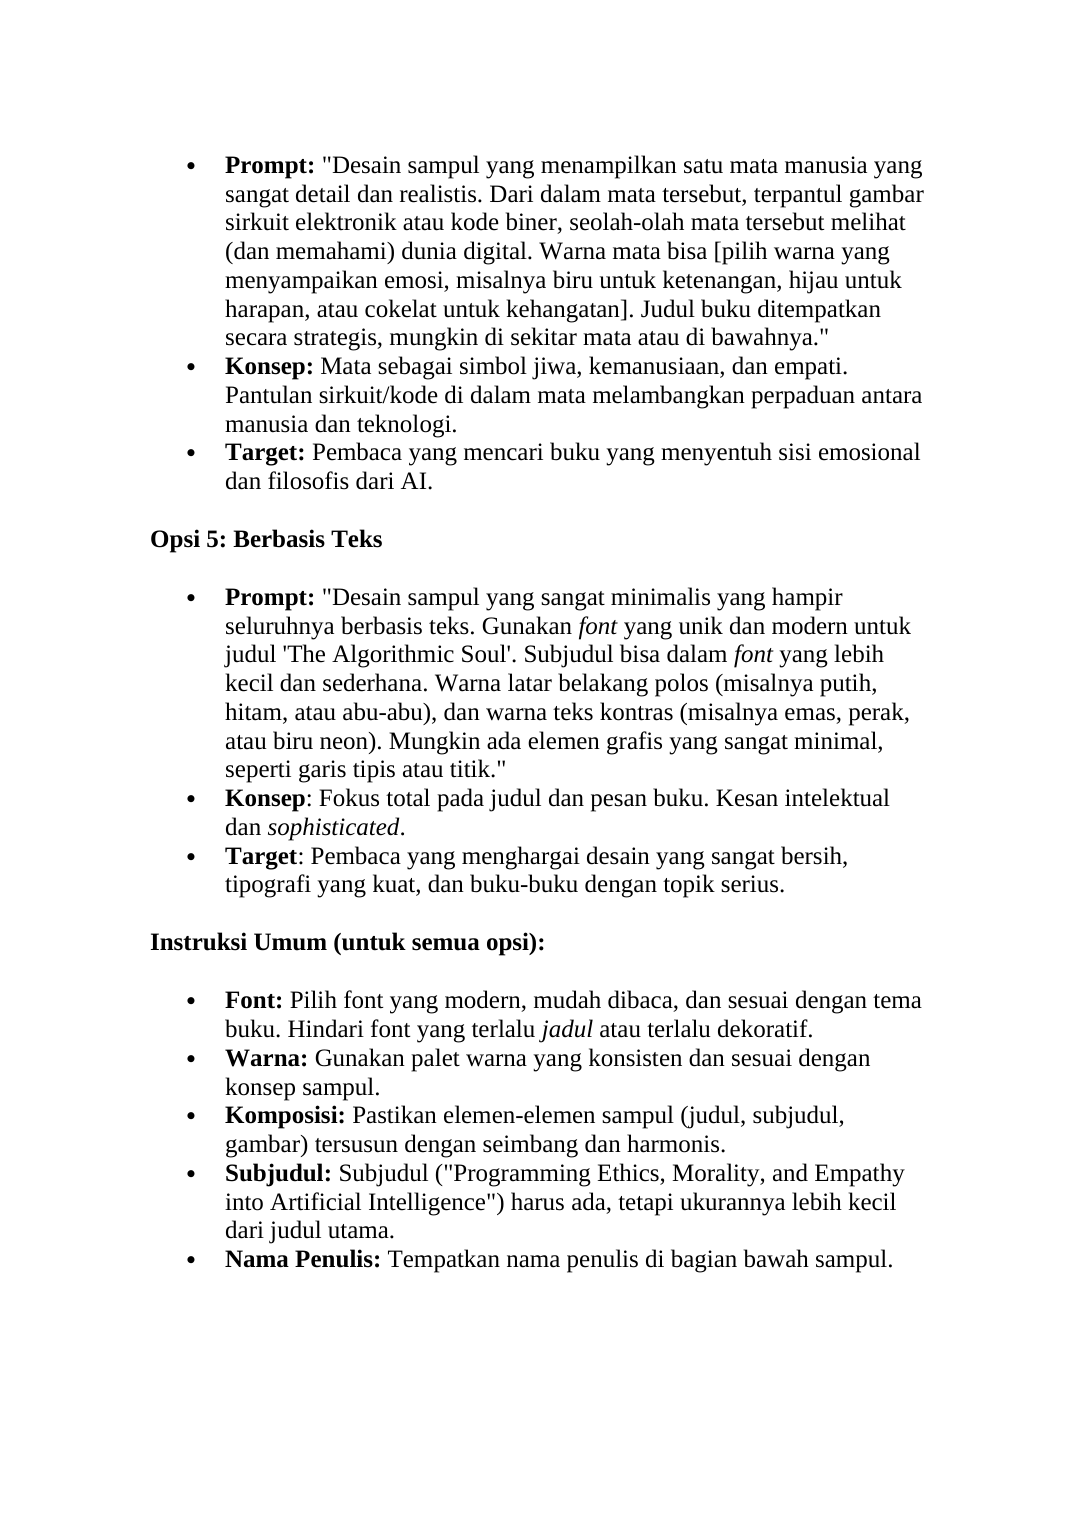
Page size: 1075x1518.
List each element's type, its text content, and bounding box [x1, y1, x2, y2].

list Font: Pilih font yang modern, mudah dibaca, dan sesuai dengan tema buku. Hindari font yang terlalu jadul atau terlalu dekoratif. [187, 985, 925, 1043]
list Konsep: Fokus total pada judul dan pesan buku. Kesan intelektual dan sophisticated. [187, 783, 925, 841]
text Instruksi Umum (untuk semua opsi): [150, 927, 925, 956]
list Prompt: "Desain sampul yang sangat minimalis yang hampir seluruhnya berbasis teks. Gunakan font yang unik dan modern untuk judul 'The Algorithmic Soul'. Subjudul bisa dalam font yang lebih kecil dan sederhana. Warna latar belakang polos (misalnya putih, hitam, atau abu-abu), dan warna teks kontras (misalnya emas, perak, atau biru neon). Mungkin ada elemen grafis yang sangat minimal, seperti garis tipis atau titik." [187, 582, 925, 783]
list Target: Pembaca yang menghargai desain yang sangat bersih, tipografi yang kuat, dan buku-buku dengan topik serius. [187, 841, 925, 898]
list Komposisi: Pastikan elemen-elemen sampul (judul, subjudul, gambar) tersusun dengan seimbang dan harmonis. [187, 1100, 925, 1158]
text Opsi 5: Berbasis Teks [150, 524, 925, 553]
list Subjudul: Subjudul ("Programming Ethics, Morality, and Empathy into Artificial Intelligence") harus ada, tetapi ukurannya lebih kecil dari judul utama. [187, 1158, 925, 1244]
list Prompt: "Desain sampul yang menampilkan satu mata manusia yang sangat detail dan realistis. Dari dalam mata tersebut, terpantul gambar sirkuit elektronik atau kode biner, seolah-olah mata tersebut melihat (dan memahami) dunia digital. Warna mata bisa [pilih warna yang menyampaikan emosi, misalnya biru untuk ketenangan, hijau untuk harapan, atau cokelat untuk kehangatan]. Judul buku ditempatkan secara strategis, mungkin di sekitar mata atau di bawahnya." [187, 150, 925, 351]
list Nama Penulis: Tempatkan nama penulis di bagian bawah sampul. [187, 1244, 925, 1273]
list Konsep: Mata sebagai simbol jiwa, kemanusiaan, dan empati. Pantulan sirkuit/kode di dalam mata melambangkan perpaduan antara manusia dan teknologi. [187, 351, 925, 437]
list Warna: Gunakan palet warna yang konsisten dan sesuai dengan konsep sampul. [187, 1043, 925, 1100]
list Target: Pembaca yang mencari buku yang menyentuh sisi emosional dan filosofis dari AI. [187, 437, 925, 495]
